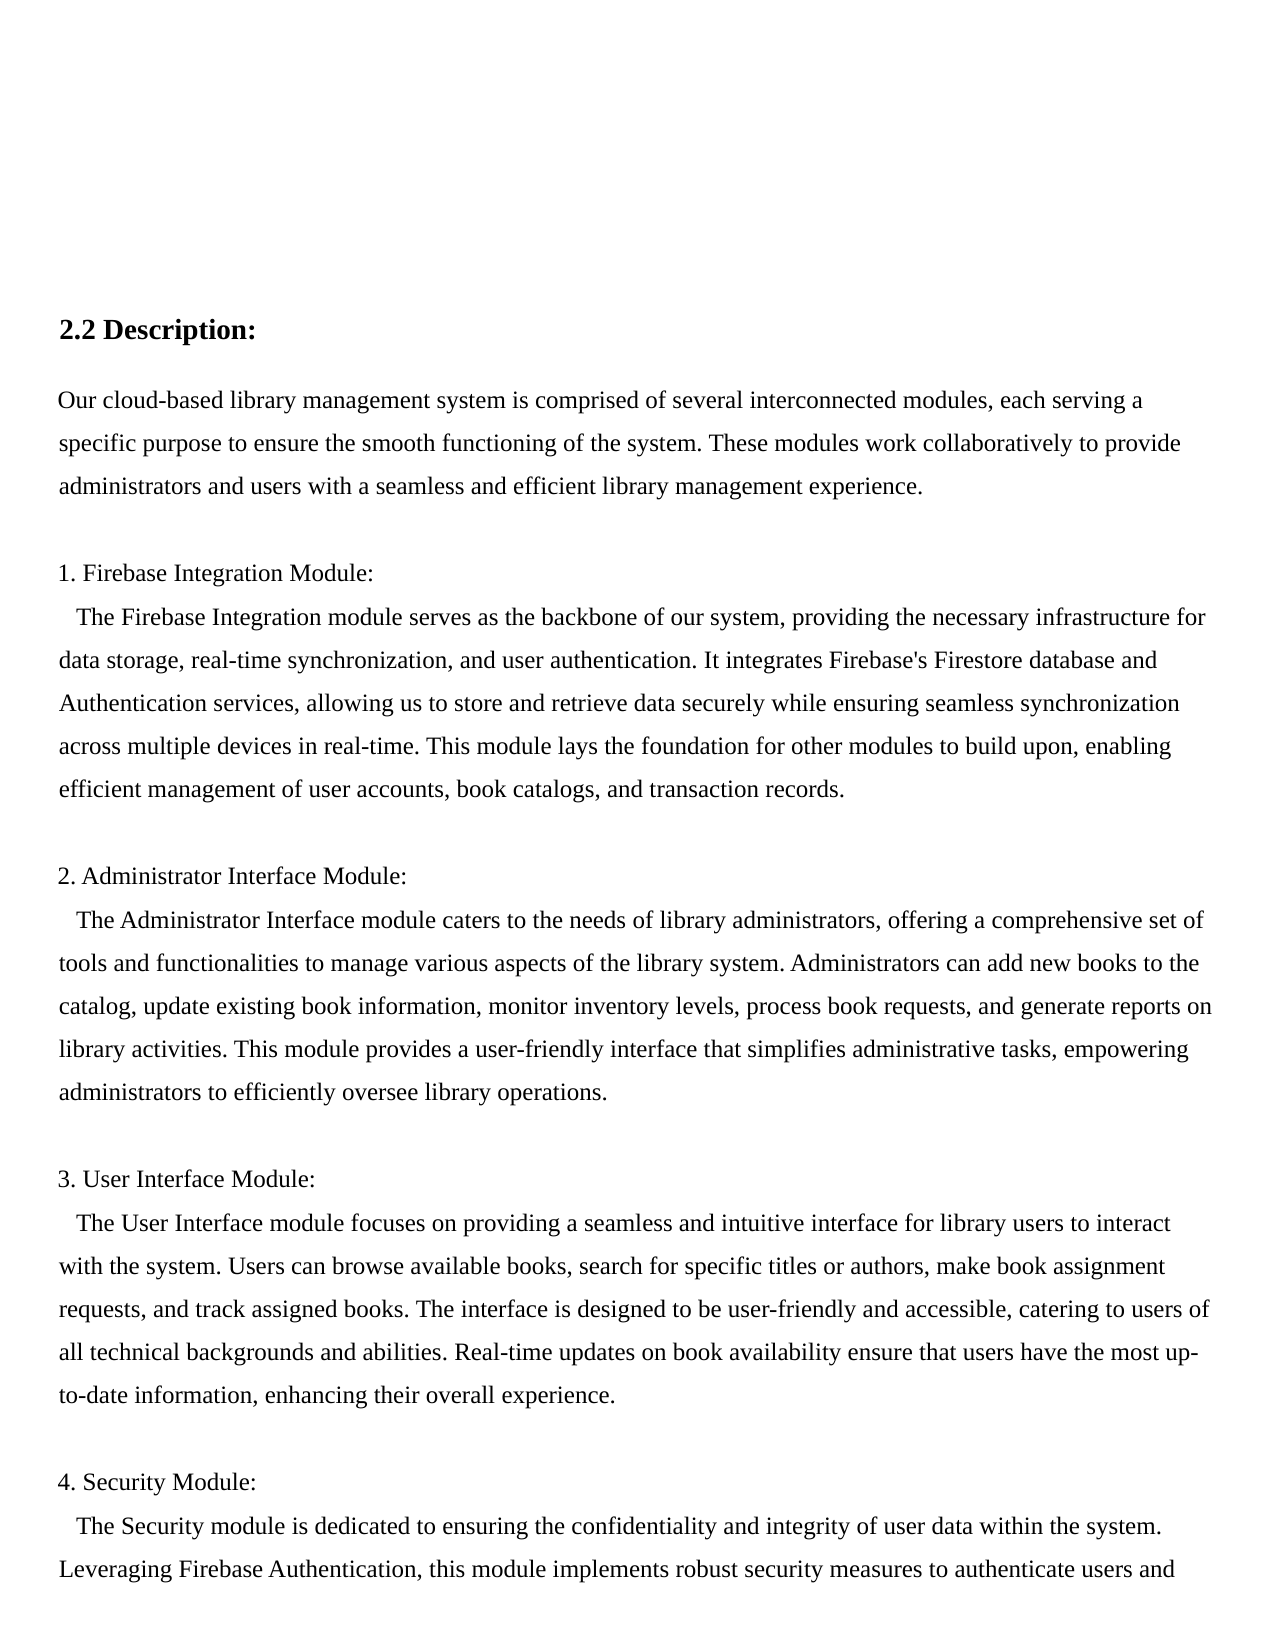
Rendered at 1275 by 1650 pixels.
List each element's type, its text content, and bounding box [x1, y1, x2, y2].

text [57, 1511, 1216, 1583]
text 4. Security Module: [57, 1467, 1216, 1496]
text 1. Firebase Integration Module: [57, 558, 1216, 587]
text 3. User Interface Module: [57, 1164, 1216, 1193]
text 2.2 Description: [59, 312, 1216, 346]
text The User Interface module focuses on providing a seamless and intuitive interface for library users to interact with the system. Users can browse available books, search for specific titles or authors, make book assignment requests, and track assigned books. The interface is designed to be user-friendly and accessible, catering to users of all technical backgrounds and abilities. Real-time updates on book availability ensure that users have the most up-to-date information, enhancing their overall experience. [57, 1208, 1216, 1409]
text 2. Administrator Interface Module: [57, 861, 1216, 890]
text The Administrator Interface module caters to the needs of library administrators, offering a comprehensive set of tools and functionalities to manage various aspects of the library system. Administrators can add new books to the catalog, update existing book information, monitor inventory levels, process book requests, and generate reports on library activities. This module provides a user-friendly interface that simplifies administrative tasks, empowering administrators to efficiently oversee library operations. [57, 905, 1216, 1106]
text The Firebase Integration module serves as the backbone of our system, providing the necessary infrastructure for data storage, real-time synchronization, and user authentication. It integrates Firebase's Firestore database and Authentication services, allowing us to store and retrieve data securely while ensuring seamless synchronization across multiple devices in real-time. This module lays the foundation for other modules to build upon, enabling efficient management of user accounts, book catalogs, and transaction records. [57, 602, 1216, 803]
text Our cloud-based library management system is comprised of several interconnected modules, each serving a specific purpose to ensure the smooth functioning of the system. These modules work collaboratively to provide administrators and users with a seamless and efficient library management experience. [57, 385, 1216, 500]
